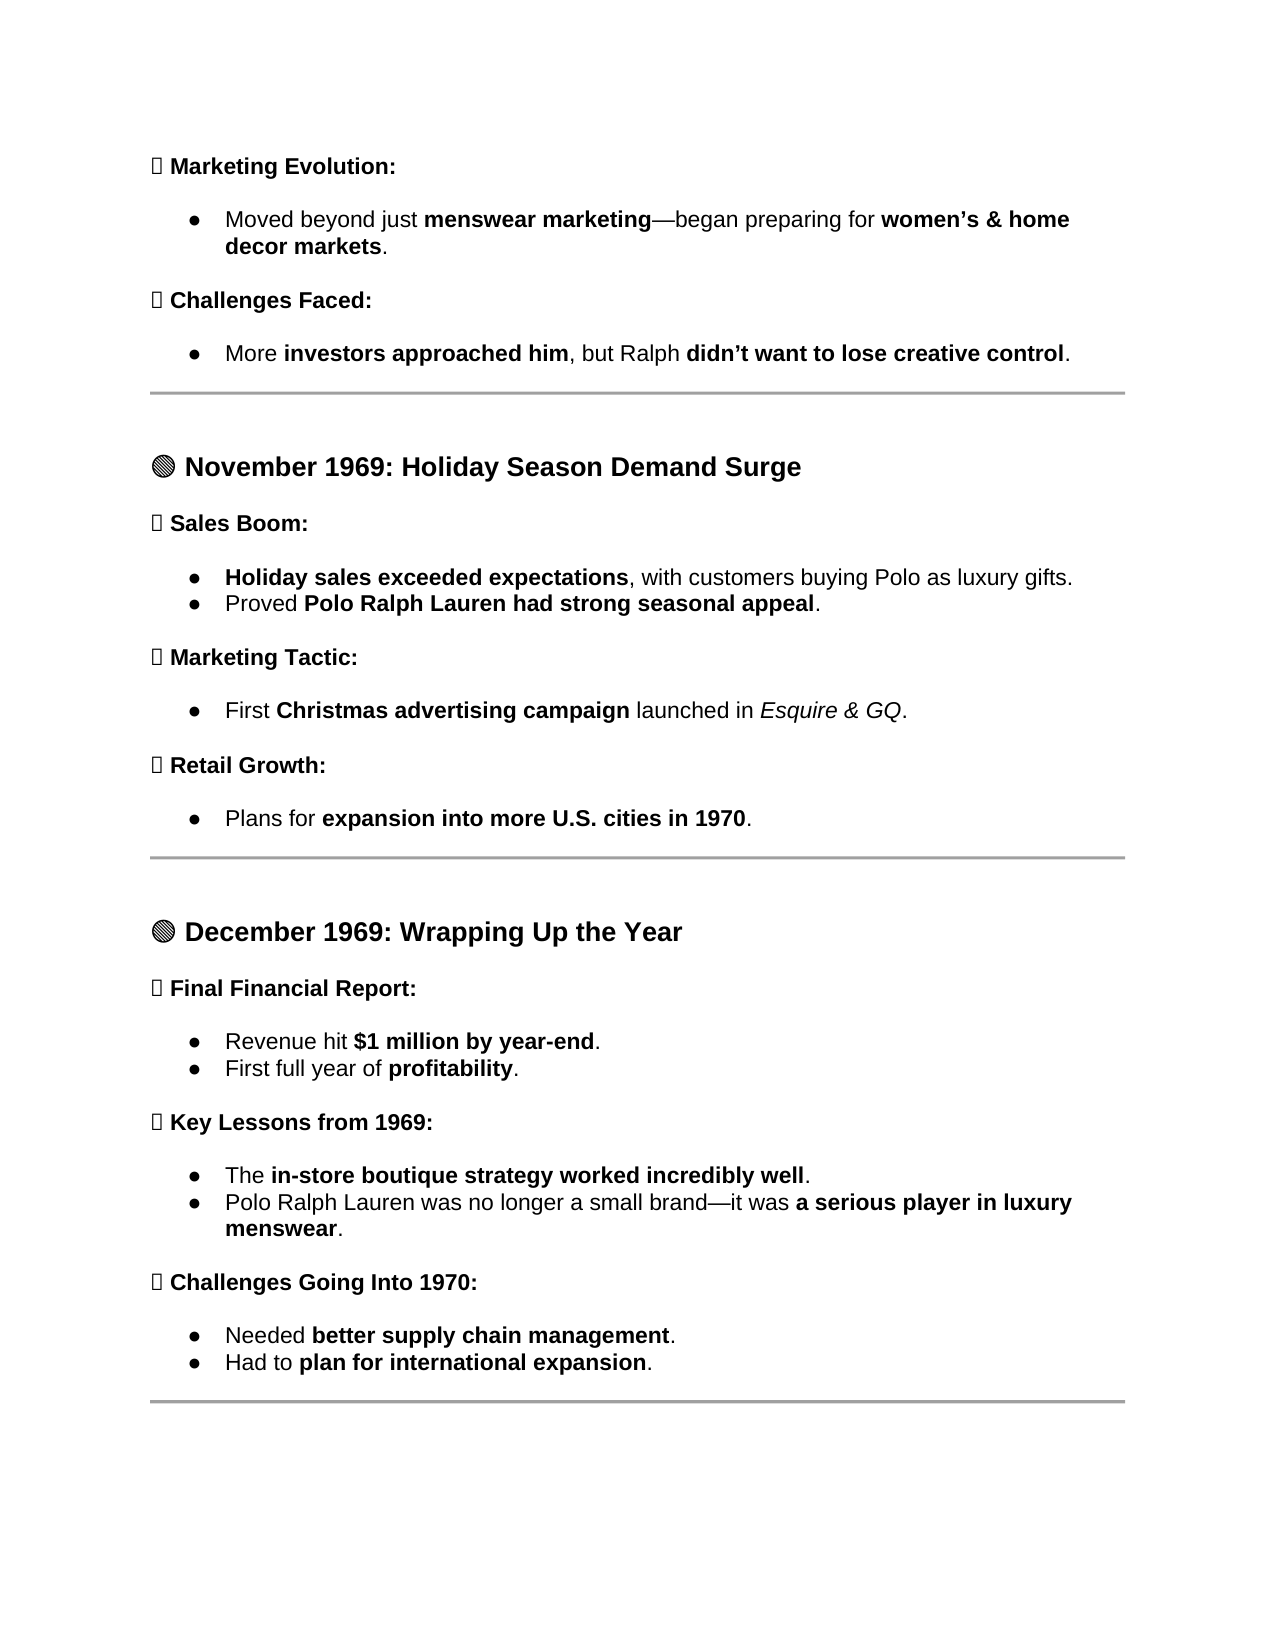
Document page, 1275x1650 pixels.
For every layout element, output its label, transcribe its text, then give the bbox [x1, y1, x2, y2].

text ✅ Sales Boom: [150, 507, 1125, 538]
text ✅ Marketing Evolution: [150, 150, 1125, 181]
text ✅ Challenges Faced: [150, 284, 1125, 315]
list Had to plan for international expansion. [187, 1349, 1125, 1375]
text ✅ Final Financial Report: [150, 972, 1125, 1003]
text ✅ Challenges Going Into 1970: [150, 1266, 1125, 1297]
list First Christmas advertising campaign launched in Esquire & GQ. [187, 697, 1125, 724]
text ✅ Marketing Tactic: [150, 641, 1125, 672]
list Revenue hit $1 million by year-end. [187, 1028, 1125, 1054]
text ✅ Key Lessons from 1969: [150, 1106, 1125, 1137]
list Needed better supply chain management. [187, 1322, 1125, 1349]
list The in-store boutique strategy worked incredibly well. [187, 1162, 1125, 1188]
text ✅ Retail Growth: [150, 749, 1125, 780]
subtitle 🟢 November 1969: Holiday Season Demand Surge [150, 451, 1125, 482]
list Proved Polo Ralph Lauren had strong seasonal appeal. [187, 590, 1125, 616]
list More investors approached him, but Ralph didn’t want to lose creative control. [187, 340, 1125, 367]
list Plans for expansion into more U.S. cities in 1970. [187, 805, 1125, 831]
list Holiday sales exceeded expectations, with customers buying Polo as luxury gifts. [187, 563, 1125, 590]
subtitle 🟢 December 1969: Wrapping Up the Year [150, 916, 1125, 947]
list First full year of profitability. [187, 1054, 1125, 1081]
list Polo Ralph Lauren was no longer a small brand—it was a serious player in luxury menswear. [187, 1188, 1125, 1241]
list Moved beyond just menswear marketing—began preparing for women’s & home decor markets. [187, 206, 1125, 259]
